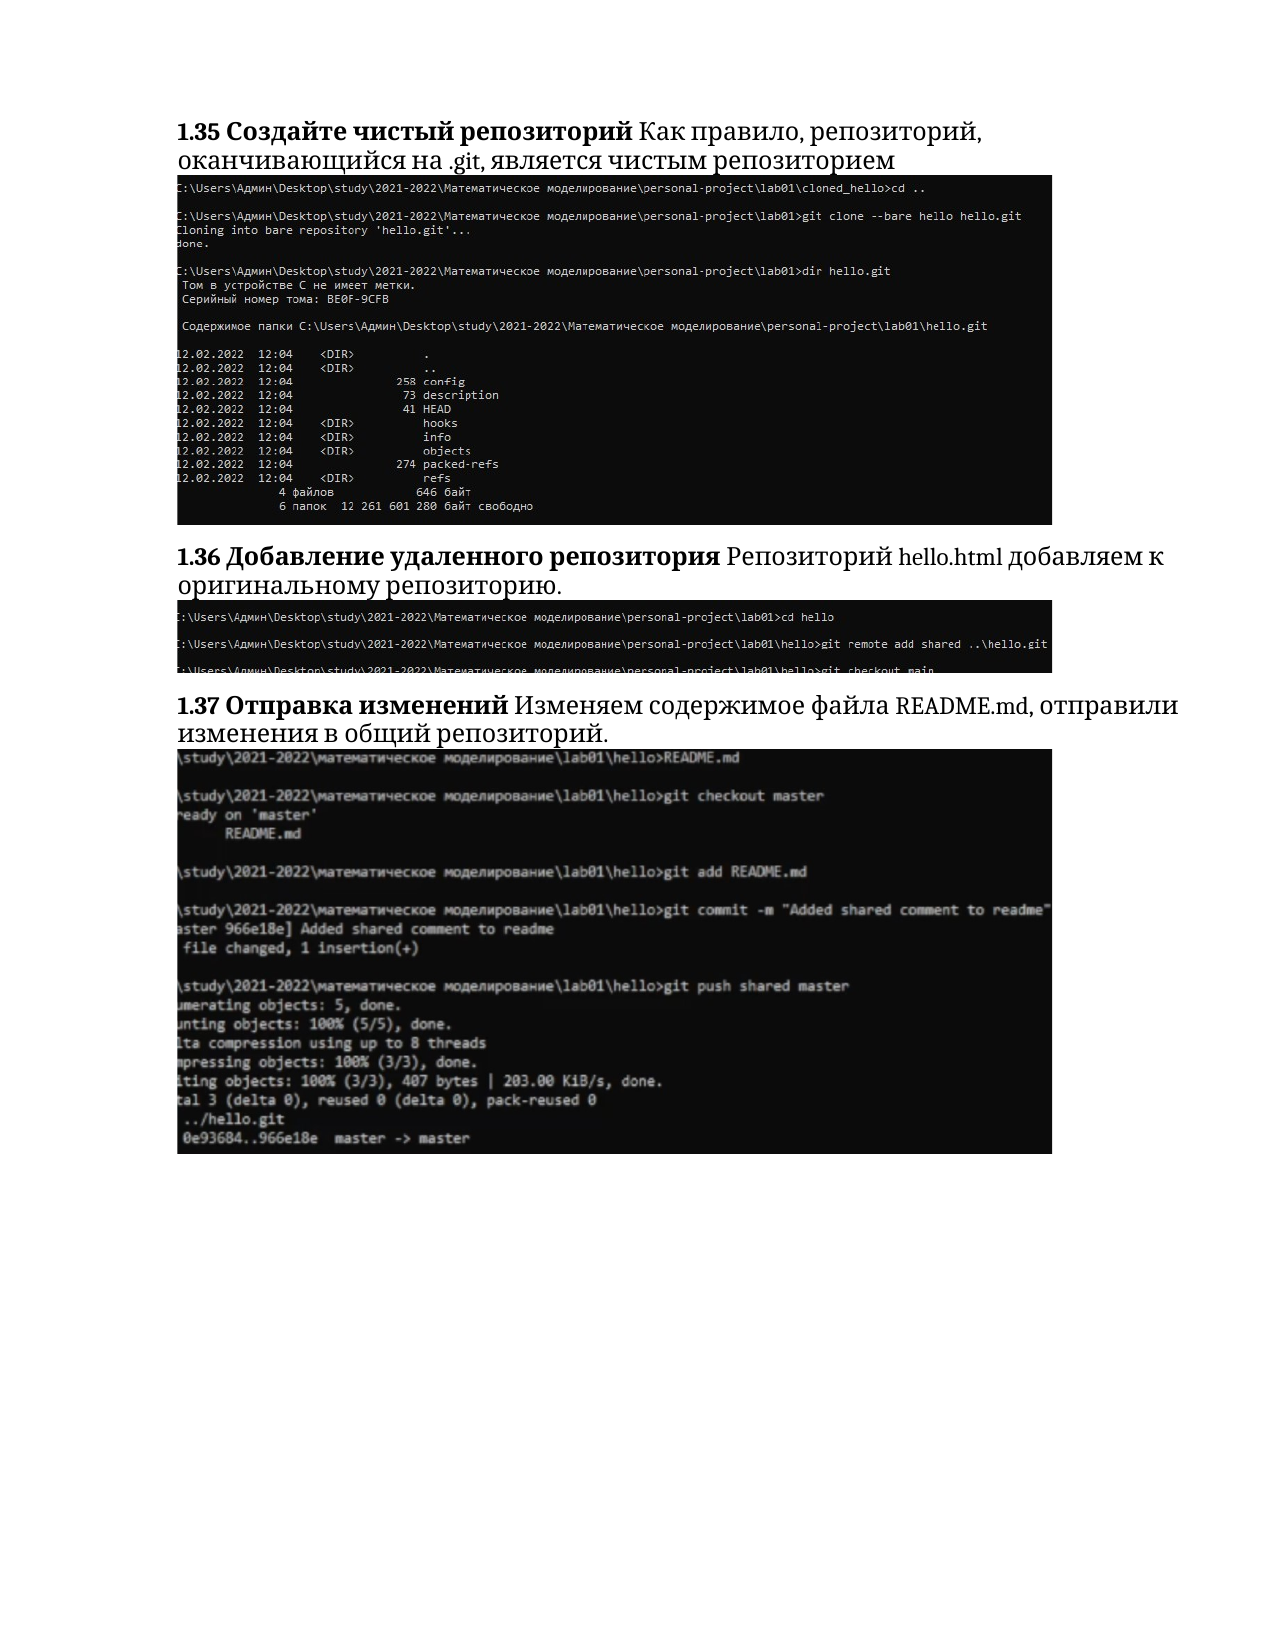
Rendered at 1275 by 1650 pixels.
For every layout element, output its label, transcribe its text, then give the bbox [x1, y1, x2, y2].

picture [177, 749, 1053, 1154]
picture [177, 175, 1053, 525]
picture [177, 600, 1053, 673]
